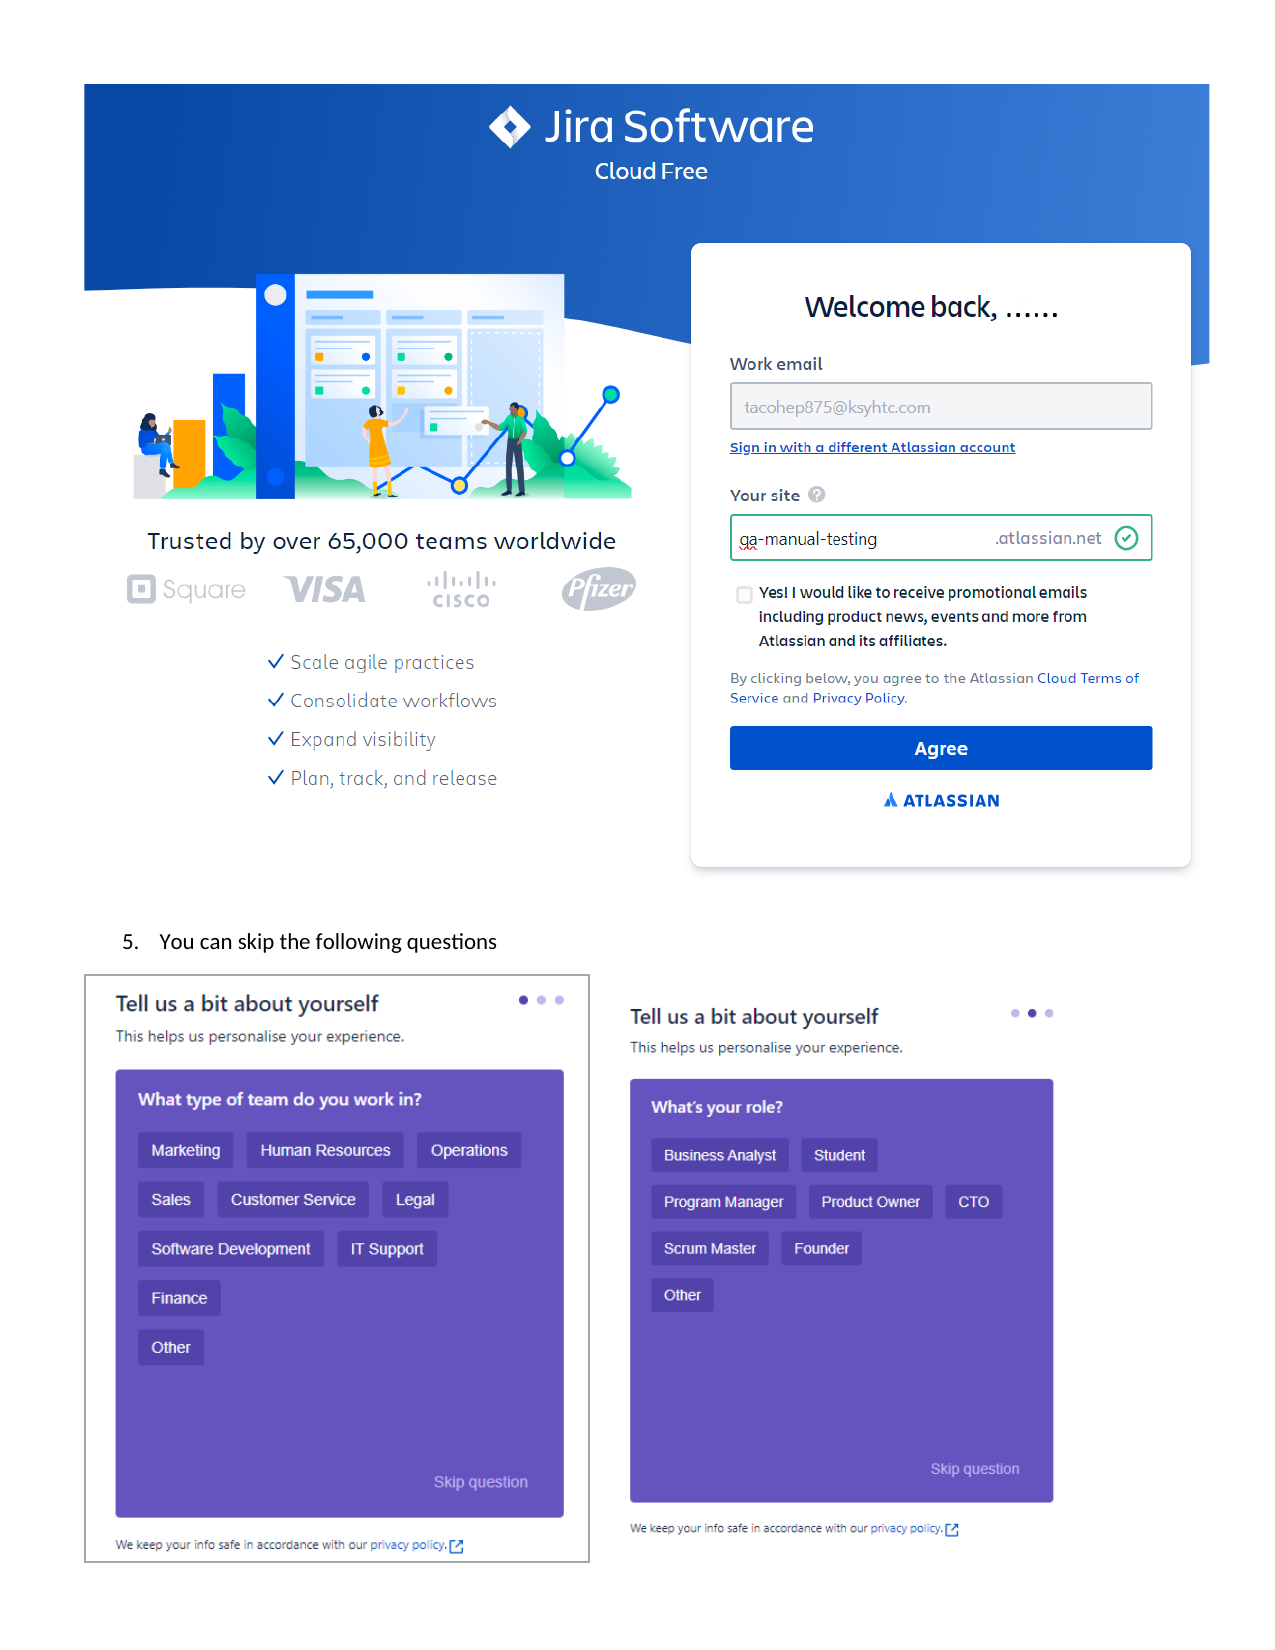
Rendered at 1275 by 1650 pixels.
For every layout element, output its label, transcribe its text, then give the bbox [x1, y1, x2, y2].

picture [86, 976, 588, 1561]
list You can skip the following questions [122, 927, 1209, 955]
picture [84, 84, 1210, 879]
picture [590, 974, 1101, 1563]
